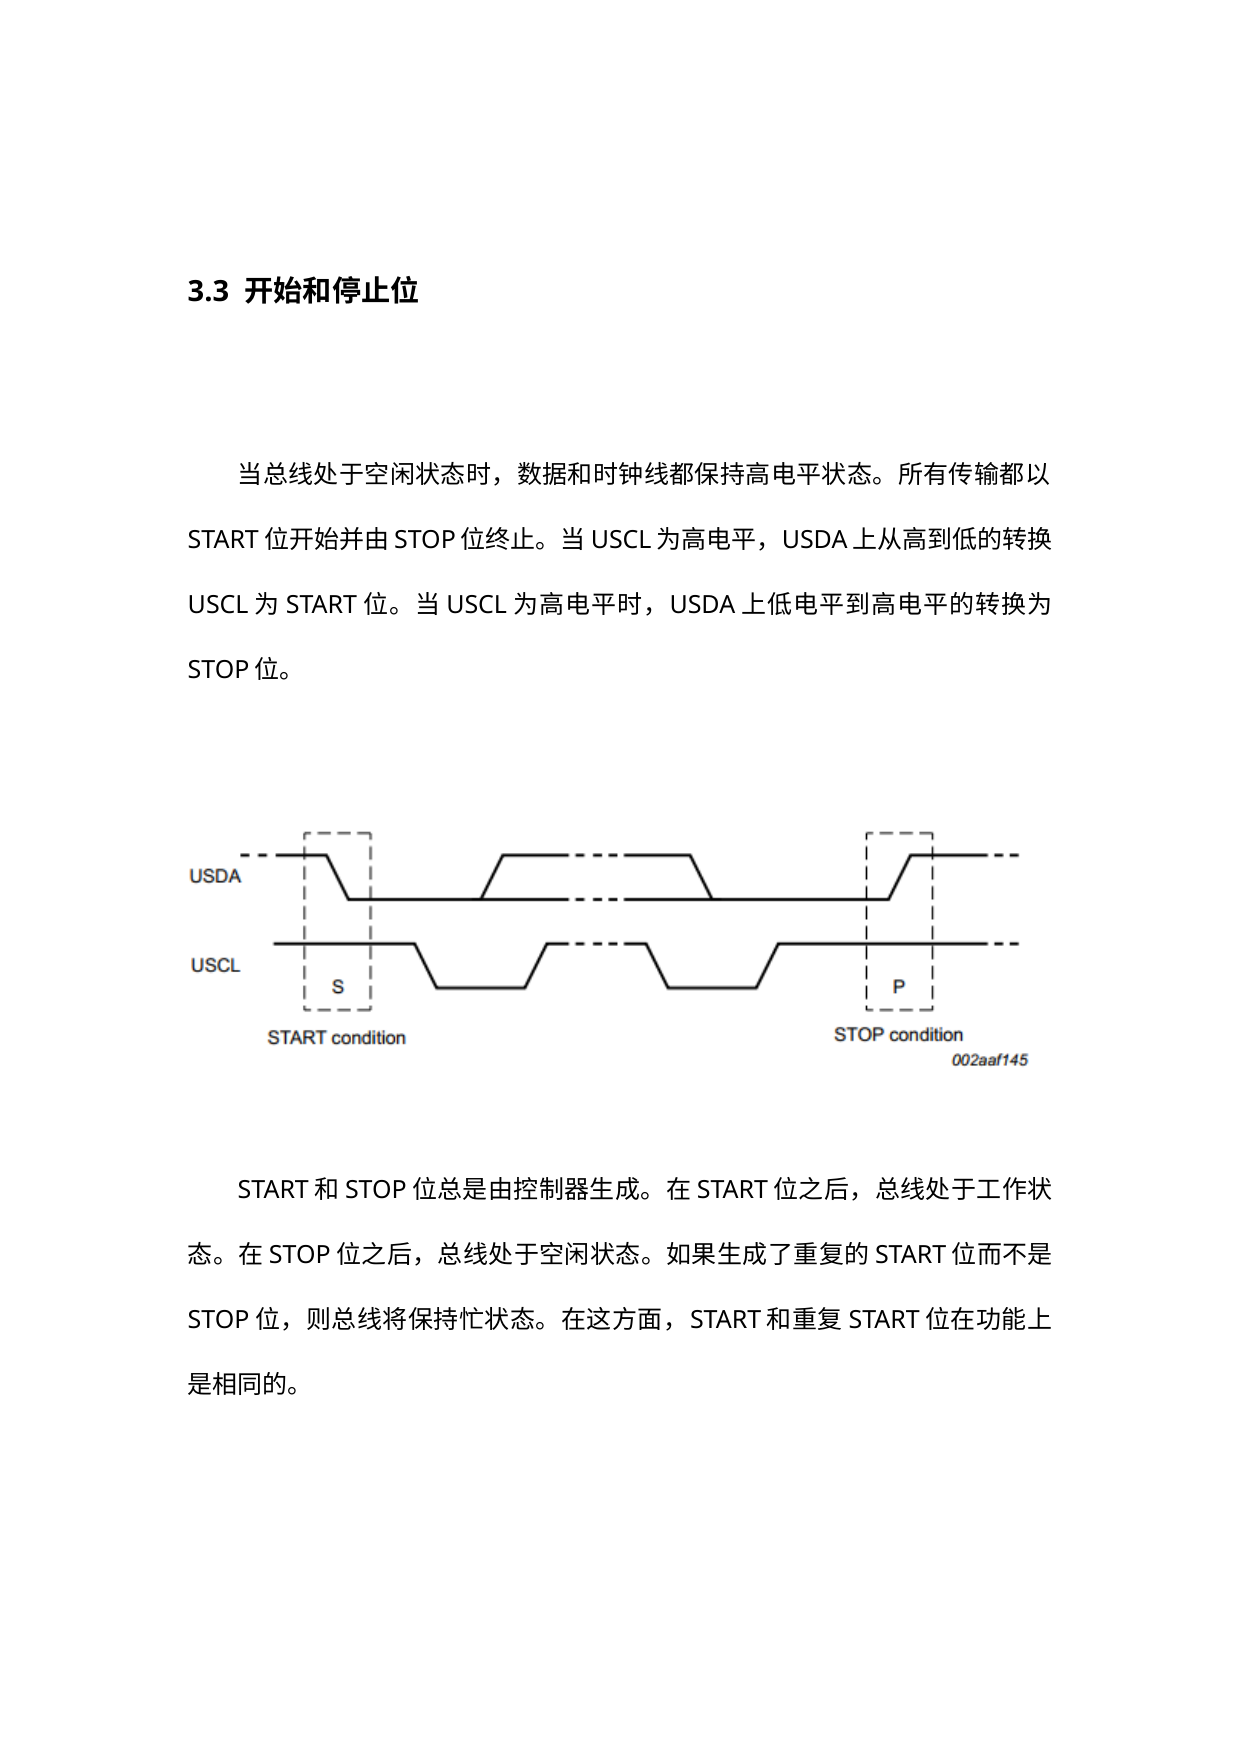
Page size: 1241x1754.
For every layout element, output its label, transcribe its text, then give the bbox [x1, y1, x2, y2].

text START和STOP位总是由控制器生成。在START位之后，总线处于工作状态。在STOP位之后，总线处于空闲状态。如果生成了重复的START位而不是STOP位，则总线将保持忙状态。在这方面，START和重复START位在功能上是相同的。 [187, 1155, 1053, 1415]
text 当总线处于空闲状态时，数据和时钟线都保持高电平状态。所有传输都以START位开始并由STOP位终止。当USCL为高电平，USDA上从高到低的转换USCL为START位。当USCL为高电平时，USDA上低电平到高电平的转换为STOP位。 [187, 440, 1053, 700]
picture [187, 830, 1053, 1072]
subtitle 3.3 开始和停止位 [187, 256, 1053, 321]
